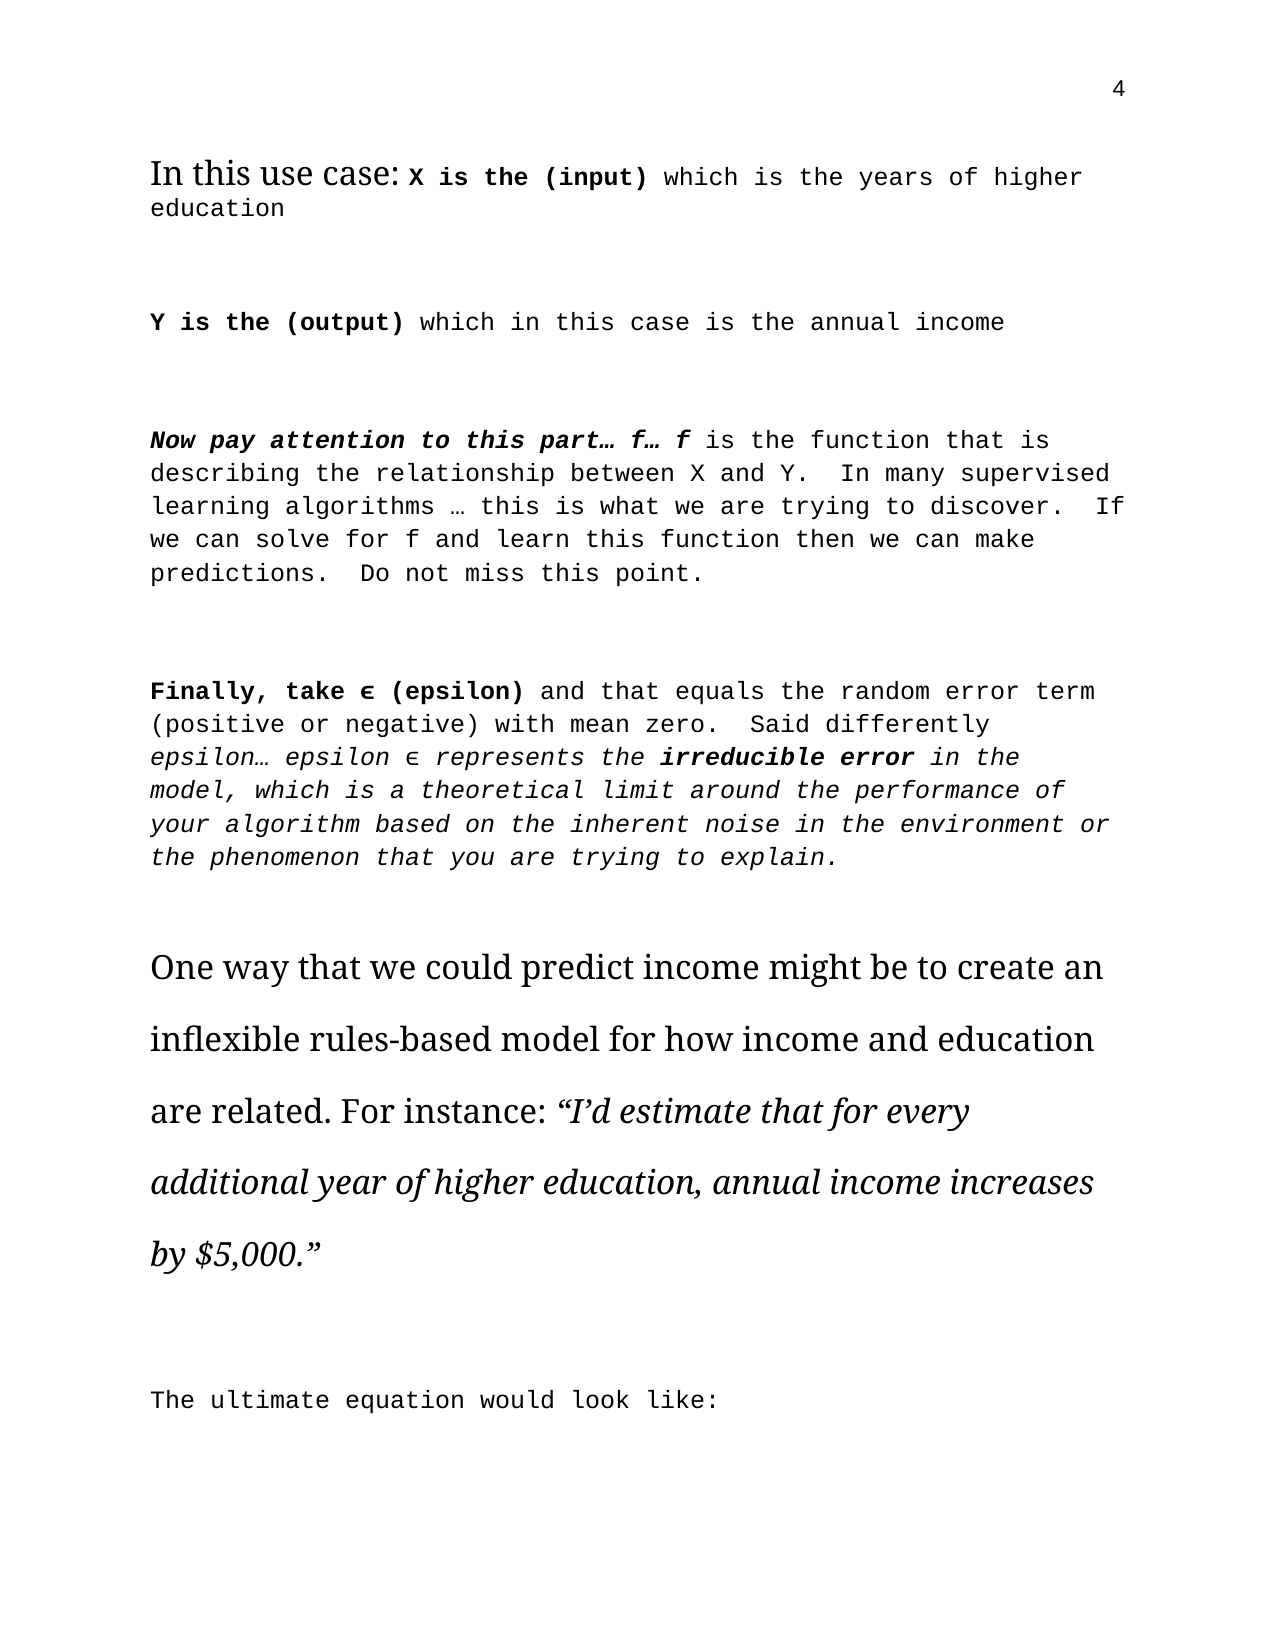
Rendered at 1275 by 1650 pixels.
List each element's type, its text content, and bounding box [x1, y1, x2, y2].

text In this use case: X is the (input) which is the years of higher education [150, 150, 1125, 224]
text Finally, take ϵ (epsilon) and that equals the random error term (positive or negative) with mean zero. Said differently epsilon… epsilon ϵ represents the irreducible error in the model, which is a theoretical limit around the performance of your algorithm based on the inherent noise in the environment or the phenomenon that you are trying to explain. [150, 679, 1125, 873]
text Y is the (output) which in this case is the annual income [150, 309, 1125, 337]
text Now pay attention to this part… f… f is the function that is describing the relationship between X and Y. In many supervised learning algorithms … this is what we are trying to discover. If we can solve for f and learn this function then we can make predictions. Do not miss this point. [150, 428, 1125, 588]
text The ultimate equation would look like: [150, 1388, 1125, 1416]
text One way that we could predict income might be to create an inflexible rules-based model for how income and education are related. For instance: “I’d estimate that for every additional year of higher education, annual income increases by $5,000.” [150, 944, 1125, 1276]
